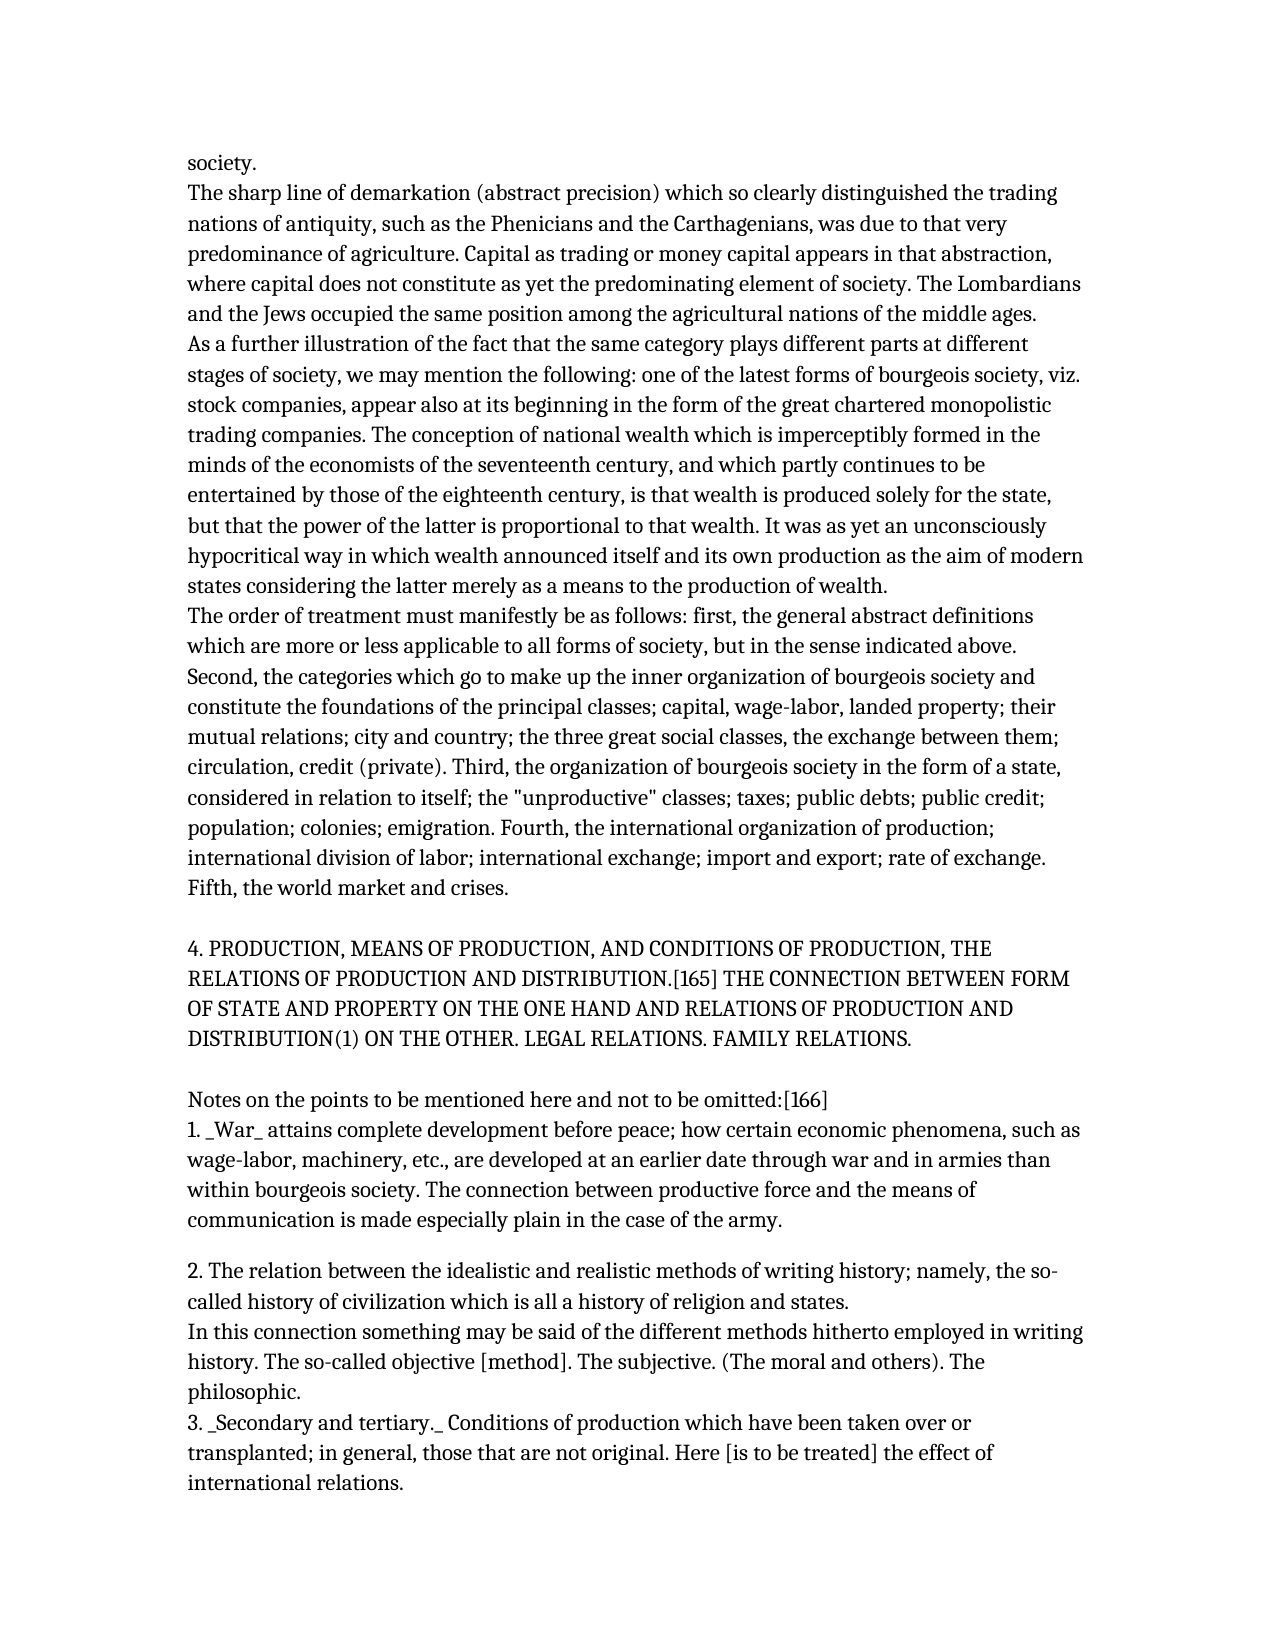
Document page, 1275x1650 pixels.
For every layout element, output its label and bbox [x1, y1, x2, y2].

text [187, 1258, 1087, 1496]
text [187, 150, 1087, 1234]
